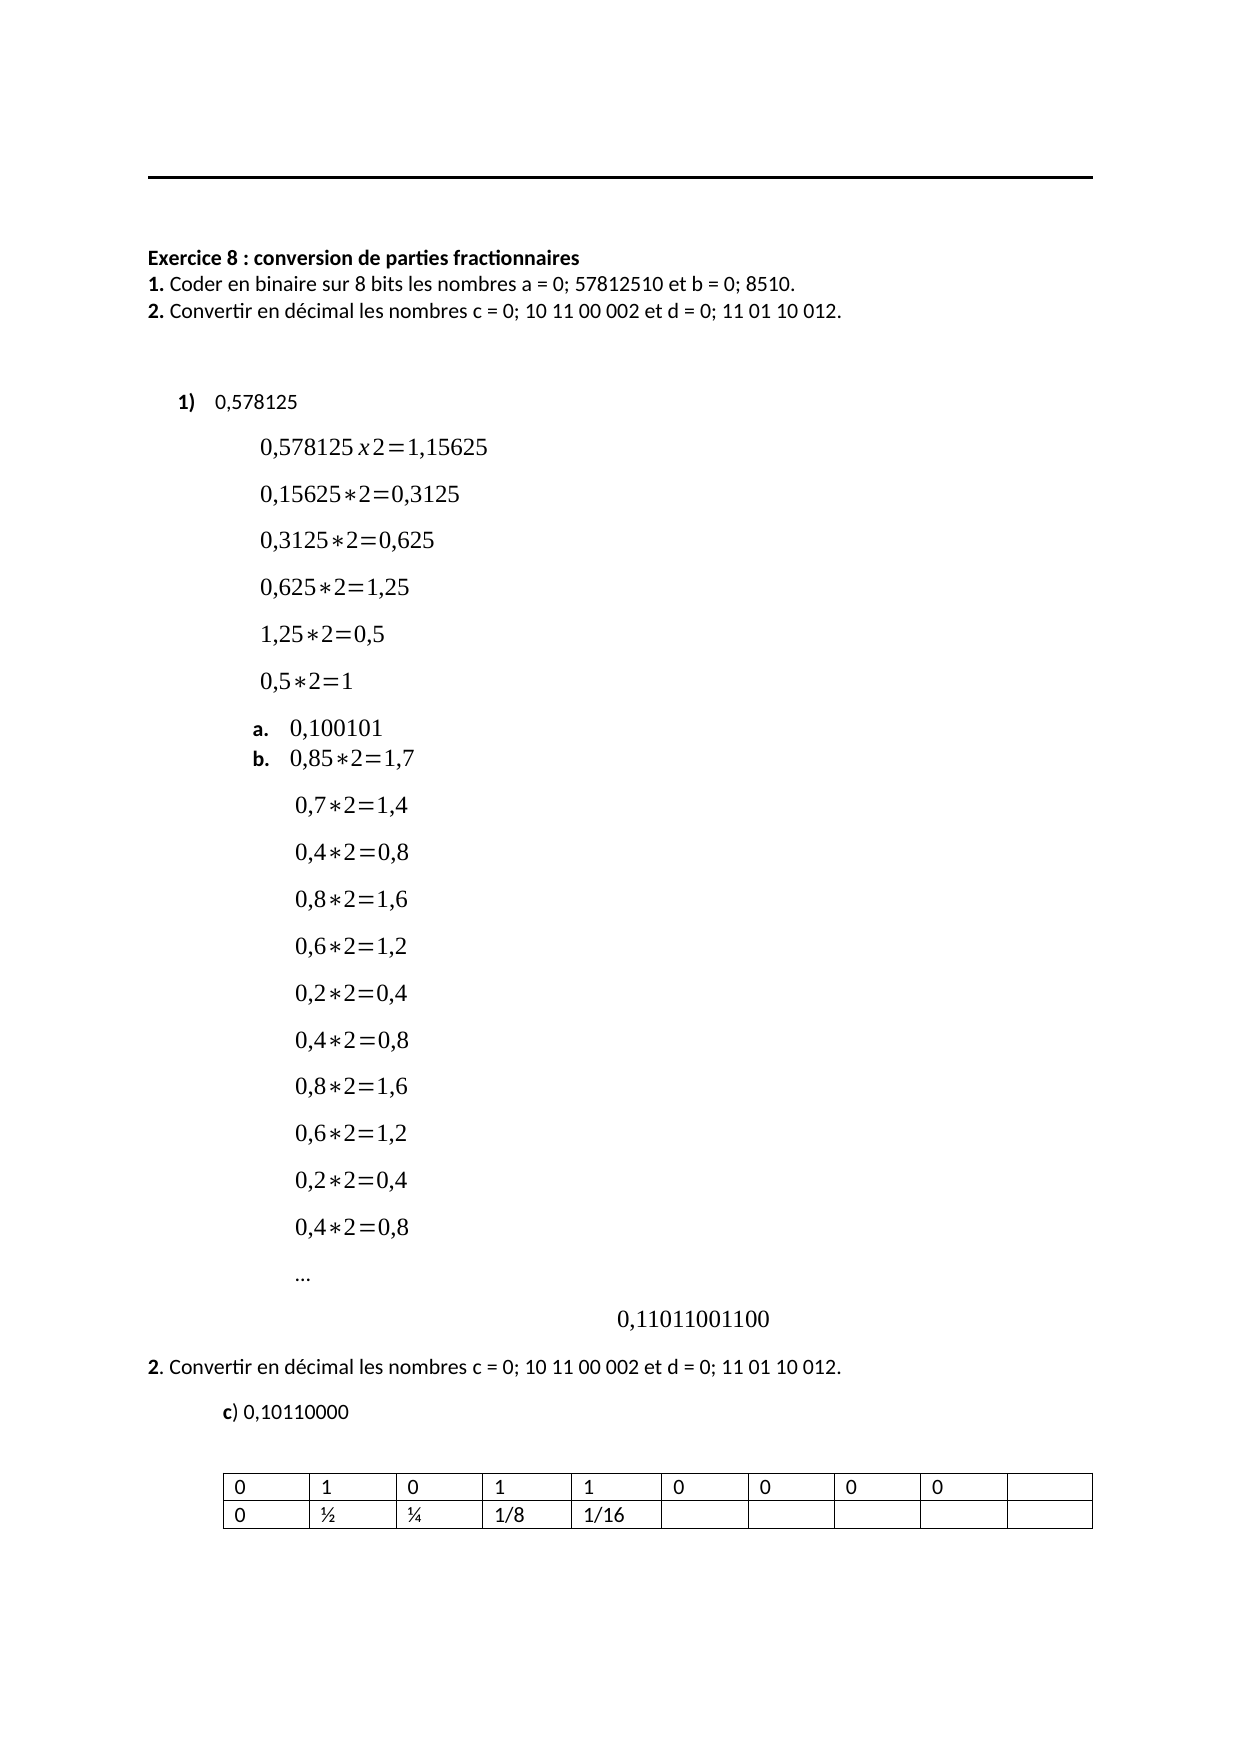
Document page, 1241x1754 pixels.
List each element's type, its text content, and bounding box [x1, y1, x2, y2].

table_header [1008, 1474, 1092, 1500]
table_header 1 [310, 1474, 396, 1500]
table_cell ½ [310, 1501, 396, 1528]
table_cell 1/8 [483, 1501, 571, 1528]
table_header 0 [224, 1474, 309, 1500]
table_header 0 [662, 1474, 748, 1500]
list c) 0,10110000 [223, 1398, 1093, 1425]
text 2. Convertir en décimal les nombres c = 0; 10 11 00 002 et d = 0; 11 01 10 012. [148, 297, 1093, 324]
text … [295, 1261, 1093, 1287]
table_header 0 [835, 1474, 920, 1500]
table_cell [921, 1501, 1007, 1528]
table_cell ¼ [397, 1501, 482, 1528]
table_header 0 [397, 1474, 482, 1500]
table_cell [749, 1501, 834, 1528]
table_header 1 [572, 1474, 661, 1500]
table_cell 0 [224, 1501, 309, 1528]
text 1. Coder en binaire sur 8 bits les nombres a = 0; 57812510 et b = 0; 8510. [148, 270, 1093, 297]
table_cell [662, 1501, 748, 1528]
table_header 0 [749, 1474, 834, 1500]
table_cell 1/16 [572, 1501, 661, 1528]
table_header 0 [921, 1474, 1007, 1500]
list 0,578125 [177, 388, 1093, 414]
table_header 1 [483, 1474, 571, 1500]
text 2. Convertir en décimal les nombres c = 0; 10 11 00 002 et d = 0; 11 01 10 012. [148, 1353, 1093, 1379]
table_cell [835, 1501, 920, 1528]
table_cell [1008, 1501, 1092, 1528]
text Exercice 8 : conversion de parties fractionnaires [148, 244, 1093, 270]
